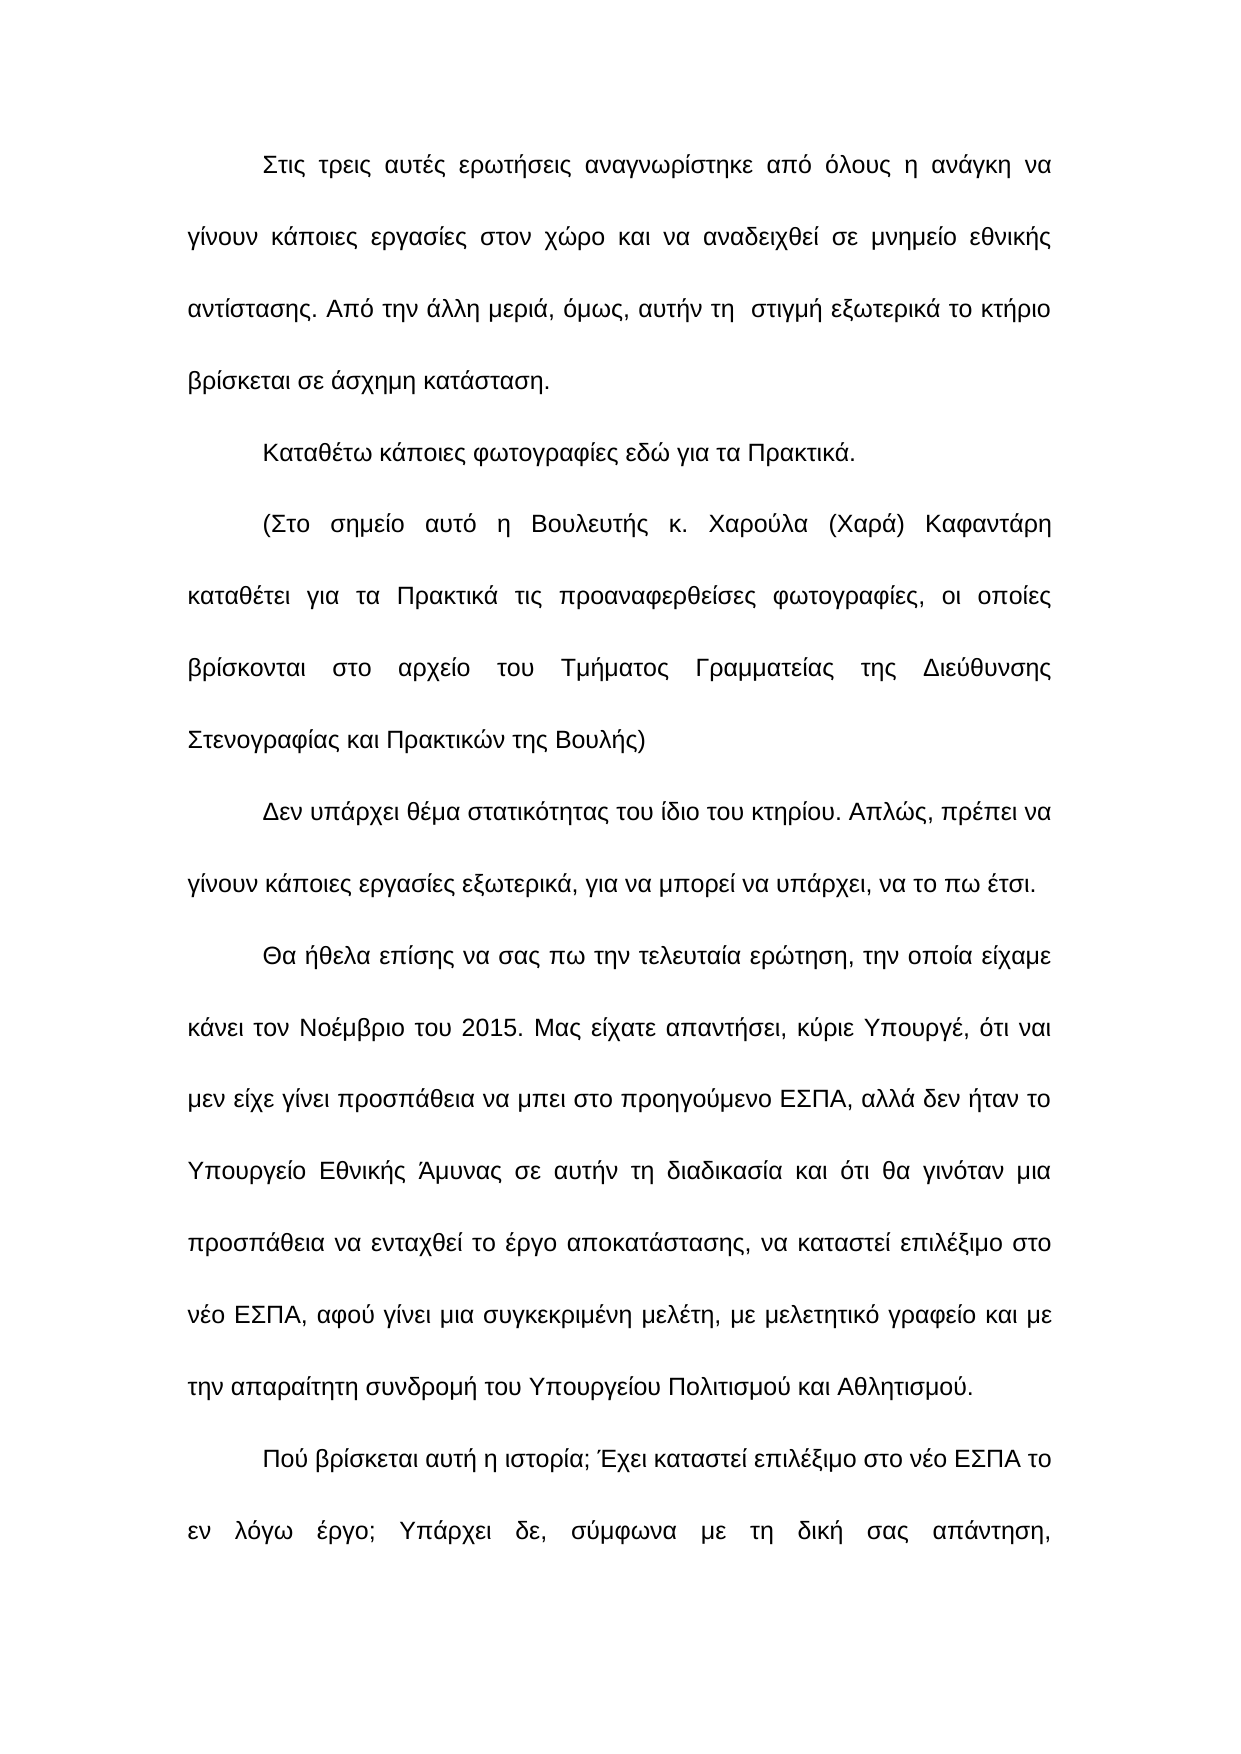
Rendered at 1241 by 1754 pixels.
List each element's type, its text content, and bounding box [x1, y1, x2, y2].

text Θα ήθελα επίσης να σας πω την τελευταία ερώτηση, την οποία είχαμε κάνει τον Νοέμβριο του 2015. Μας είχατε απαντήσει, κύριε Υπουργέ, ότι ναι μεν είχε γίνει προσπάθεια να μπει στο προηγούμενο ΕΣΠΑ, αλλά δεν ήταν το Υπουργείο Εθνικής Άμυνας σε αυτήν τη διαδικασία και ότι θα γινόταν μια προσπάθεια να ενταχθεί το έργο αποκατάστασης, να καταστεί επιλέξιμο στο νέο ΕΣΠΑ, αφού γίνει μια συγκεκριμένη μελέτη, με μελετητικό γραφείο και με την απαραίτητη συνδρομή του Υπουργείου Πολιτισμού και Αθλητισμού. [187, 941, 1053, 1401]
text Δεν υπάρχει θέμα στατικότητας του ίδιο του κτηρίου. Απλώς, πρέπει να γίνουν κάποιες εργασίες εξωτερικά, για να μπορεί να υπάρχει, να το πω έτσι. [187, 797, 1053, 897]
text (Στο σημείο αυτό η Βουλευτής κ. Χαρούλα (Χαρά) Καφαντάρη καταθέτει για τα Πρακτικά τις προαναφερθείσες φωτογραφίες, οι οποίες βρίσκονται στο αρχείο του Τμήματος Γραμματείας της Διεύθυνσης Στενογραφίας και Πρακτικών της Βουλής) [187, 509, 1053, 754]
text Καταθέτω κάποιες φωτογραφίες εδώ για τα Πρακτικά. [187, 437, 1053, 466]
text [187, 1444, 1053, 1544]
text Στις τρεις αυτές ερωτήσεις αναγνωρίστηκε από όλους η ανάγκη να γίνουν κάποιες εργασίες στον χώρο και να αναδειχθεί σε μνημείο εθνικής αντίστασης. Από την άλλη μεριά, όμως, αυτήν τη στιγμή εξωτερικά το κτήριο βρίσκεται σε άσχημη κατάσταση. [187, 150, 1053, 394]
